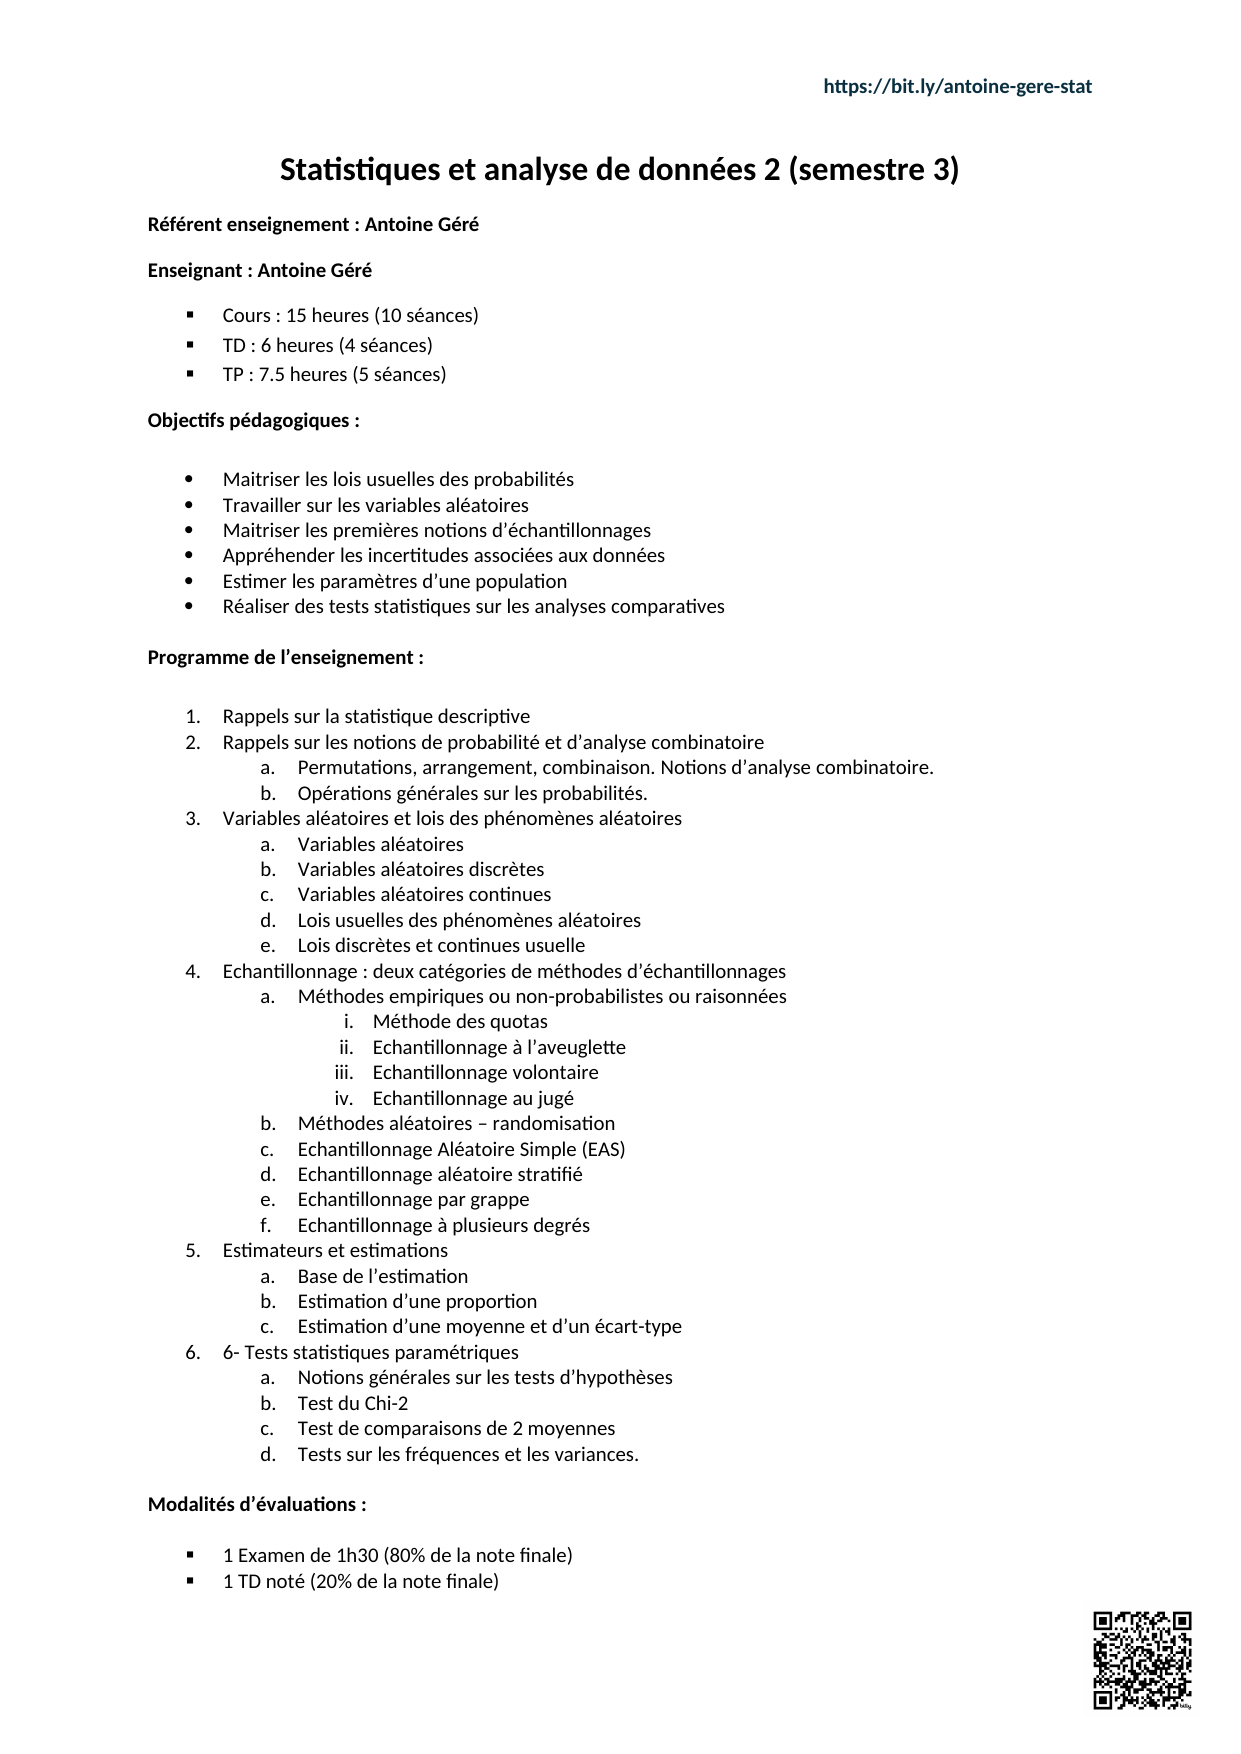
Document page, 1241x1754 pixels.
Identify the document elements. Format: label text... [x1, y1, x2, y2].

list Echantillonnage par grappe [260, 1187, 1093, 1212]
list Echantillonnage Aléatoire Simple (EAS) [260, 1136, 1093, 1161]
picture [1083, 1601, 1199, 1717]
text Objectifs pédagogiques : [148, 407, 1093, 466]
text Programme de l’enseignement : [148, 644, 1093, 704]
list Maitriser les premières notions d’échantillonnages [185, 517, 1093, 543]
text Enseignant : Antoine Géré [148, 257, 1093, 282]
list Echantillonnage volontaire [354, 1059, 1093, 1085]
list Réaliser des tests statistiques sur les analyses comparatives [185, 593, 1093, 619]
list Variables aléatoires et lois des phénomènes aléatoires [185, 805, 1093, 831]
list Maitriser les lois usuelles des probabilités [185, 466, 1093, 492]
list Rappels sur les notions de probabilité et d’analyse combinatoire [185, 729, 1093, 754]
list Notions générales sur les tests d’hypothèses [260, 1364, 1093, 1390]
list Echantillonnage à plusieurs degrés [260, 1212, 1093, 1237]
list Estimateurs et estimations [185, 1237, 1093, 1263]
list Echantillonnage à l’aveuglette [354, 1034, 1093, 1059]
list Variables aléatoires continues [260, 882, 1093, 907]
list Tests sur les fréquences et les variances. [260, 1441, 1093, 1466]
list Méthodes empiriques ou non-probabilistes ou raisonnées [260, 983, 1093, 1009]
list TD : 6 heures (4 séances) [185, 332, 1093, 357]
list Estimation d’une proportion [260, 1288, 1093, 1314]
list Permutations, arrangement, combinaison. Notions d’analyse combinatoire. [260, 754, 1093, 780]
list Variables aléatoires [260, 831, 1093, 856]
list Appréhender les incertitudes associées aux données [185, 543, 1093, 568]
list Lois discrètes et continues usuelle [260, 932, 1093, 958]
list Variables aléatoires discrètes [260, 856, 1093, 882]
list Estimation d’une moyenne et d’un écart-type [260, 1314, 1093, 1339]
list Base de l’estimation [260, 1263, 1093, 1288]
list 1 TD noté (20% de la note finale) [185, 1568, 1093, 1593]
list 6- Tests statistiques paramétriques [185, 1339, 1093, 1364]
list Echantillonnage : deux catégories de méthodes d’échantillonnages [185, 958, 1093, 983]
list Travailler sur les variables aléatoires [185, 492, 1093, 517]
list Echantillonnage au jugé [354, 1085, 1093, 1110]
list Opérations générales sur les probabilités. [260, 780, 1093, 805]
list 1 Examen de 1h30 (80% de la note finale) [185, 1542, 1093, 1568]
text Modalités d’évaluations : [148, 1492, 1093, 1517]
list TP : 7.5 heures (5 séances) [185, 361, 1093, 386]
list Test de comparaisons de 2 moyennes [260, 1415, 1093, 1441]
text Référent enseignement : Antoine Géré [148, 211, 1093, 236]
list Cours : 15 heures (10 séances) [185, 303, 1093, 328]
list Lois usuelles des phénomènes aléatoires [260, 907, 1093, 932]
list Méthode des quotas [354, 1009, 1093, 1034]
list Estimer les paramètres d’une population [185, 568, 1093, 593]
list Rappels sur la statistique descriptive [185, 704, 1093, 729]
list Méthodes aléatoires – randomisation [260, 1110, 1093, 1136]
text Statistiques et analyse de données 2 (semestre 3) [148, 148, 1093, 188]
list Echantillonnage aléatoire stratifié [260, 1161, 1093, 1187]
list Test du Chi-2 [260, 1390, 1093, 1415]
